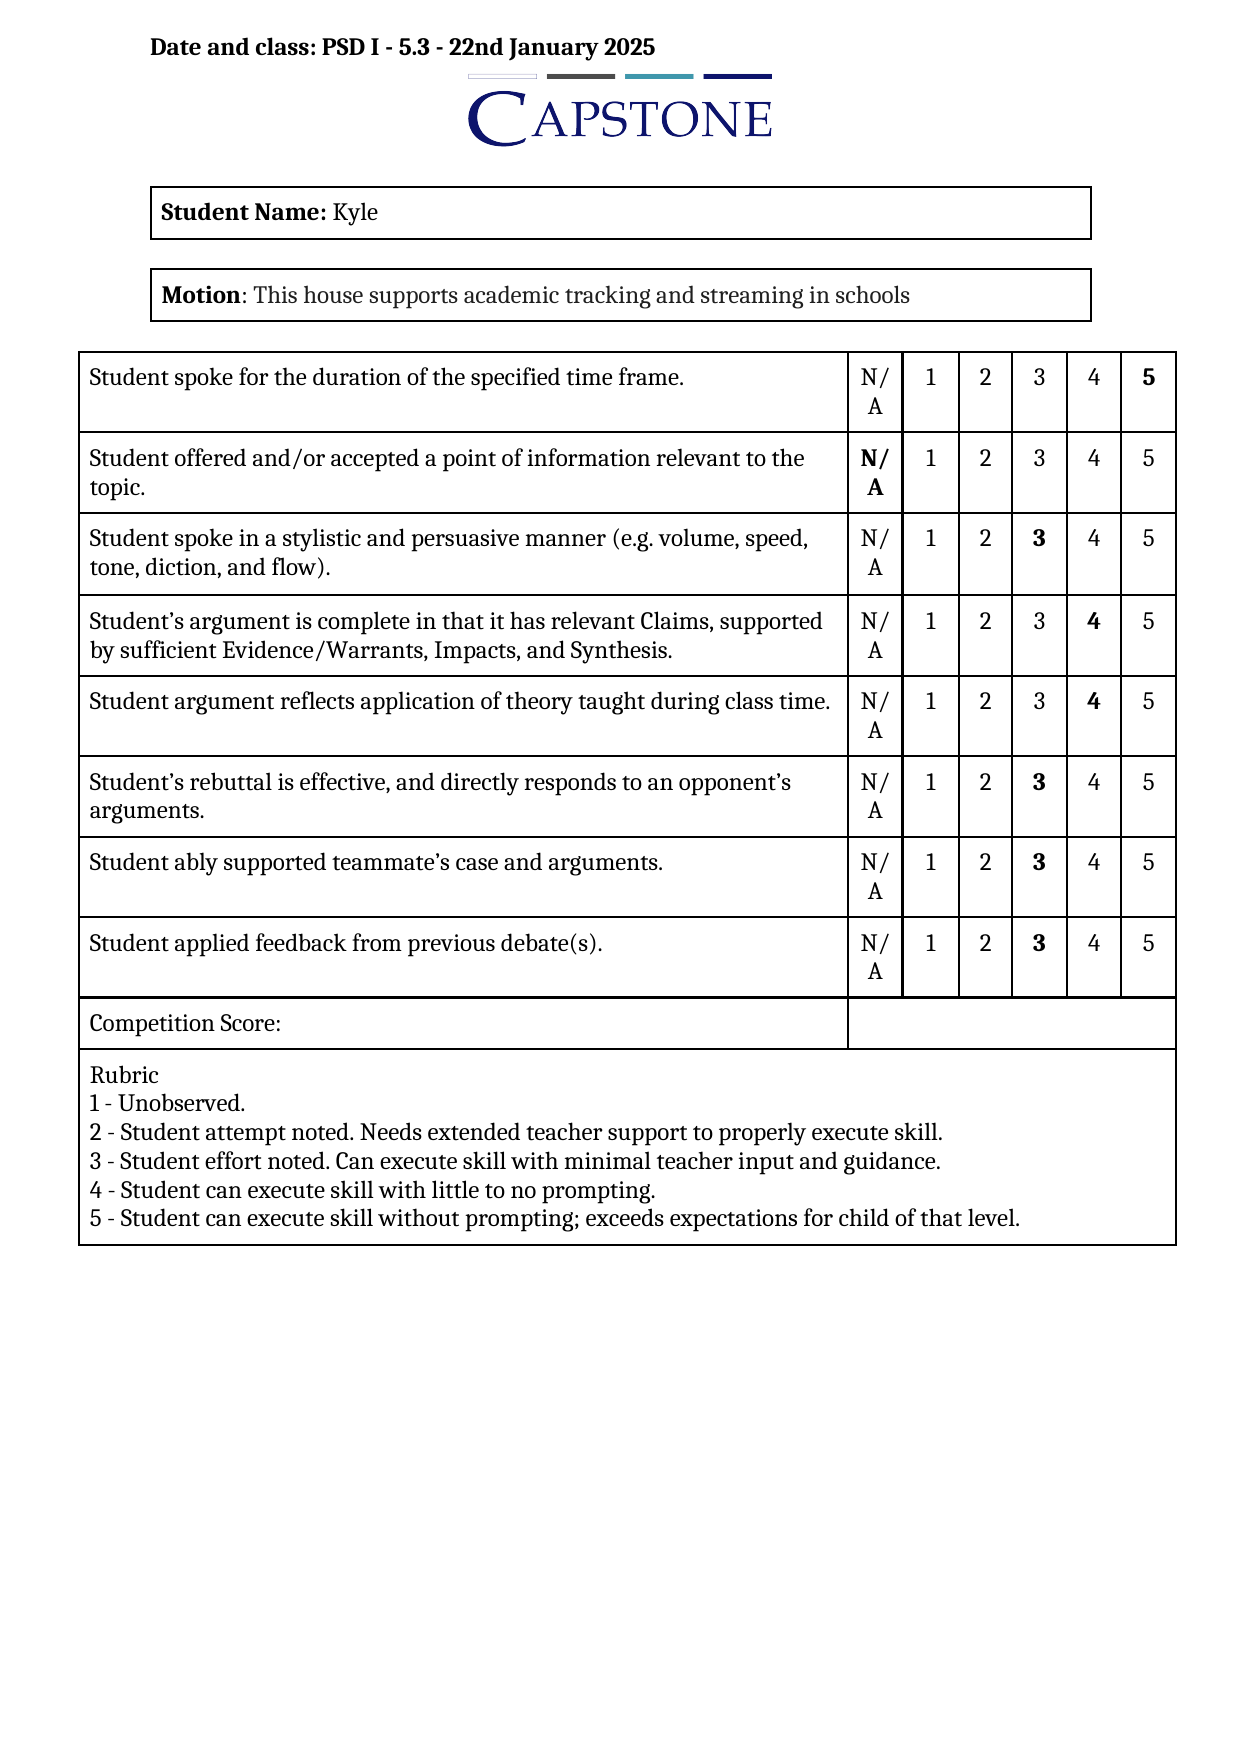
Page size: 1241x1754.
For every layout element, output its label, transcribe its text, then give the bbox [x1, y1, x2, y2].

table_cell 3 [1013, 433, 1066, 512]
table_cell 3 [1013, 918, 1066, 996]
table_cell N/A [849, 838, 901, 916]
table_cell 1 [904, 838, 958, 916]
table_cell 2 [960, 677, 1011, 755]
table_cell 2 [960, 596, 1011, 675]
table_cell 1 [904, 677, 958, 755]
table_cell N/A [849, 596, 901, 675]
table_cell 3 [1013, 757, 1066, 836]
table_cell Student ably supported teammate’s case and arguments. [80, 838, 847, 916]
table_header 5 [1122, 353, 1175, 431]
table_header Student Name: Kyle [152, 188, 1090, 237]
table_cell 4 [1068, 838, 1120, 916]
table_cell 5 [1122, 918, 1175, 996]
table_cell 5 [1122, 433, 1175, 512]
table_cell 2 [960, 918, 1011, 996]
table_cell 1 [904, 433, 958, 512]
table_cell N/A [849, 757, 901, 836]
table_cell 4 [1068, 514, 1120, 594]
table_cell Student applied feedback from previous debate(s). [80, 918, 847, 996]
table_cell 4 [1068, 757, 1120, 836]
table_cell 3 [1013, 514, 1066, 594]
table_cell Student offered and/or accepted a point of information relevant to the topic. [80, 433, 847, 512]
table_cell 5 [1122, 838, 1175, 916]
table_cell 4 [1068, 596, 1120, 675]
table_cell 1 [904, 596, 958, 675]
table_header Motion: This house supports academic tracking and streaming in schools [152, 270, 1090, 320]
table_cell 1 [904, 514, 958, 594]
table_cell 3 [1013, 677, 1066, 755]
table_cell 5 [1122, 514, 1175, 594]
table_cell 4 [1068, 433, 1120, 512]
table_cell 1 [904, 757, 958, 836]
picture [460, 66, 781, 153]
table_cell N/A [849, 433, 901, 512]
table_cell 5 [1122, 757, 1175, 836]
table_header 4 [1068, 353, 1120, 431]
table_cell 4 [1068, 918, 1120, 996]
table_header Student spoke for the duration of the specified time frame. [80, 353, 847, 431]
table_cell N/A [849, 514, 901, 594]
table_cell [849, 999, 1175, 1048]
table_cell 5 [1122, 677, 1175, 755]
table_cell Student’s argument is complete in that it has relevant Claims, supported by sufficient Evidence/Warrants, Impacts, and Synthesis. [80, 596, 847, 675]
table_cell 3 [1013, 838, 1066, 916]
table_header 3 [1013, 353, 1066, 431]
table_cell 2 [960, 514, 1011, 594]
table_header 1 [904, 353, 958, 431]
table_cell 2 [960, 433, 1011, 512]
table_cell N/A [849, 677, 901, 755]
table_cell Competition Score: [80, 999, 847, 1048]
table_cell N/A [849, 918, 901, 996]
table_cell Student’s rebuttal is effective, and directly responds to an opponent’s arguments. [80, 757, 847, 836]
table_header N/A [849, 353, 901, 431]
table_cell Student argument reflects application of theory taught during class time. [80, 677, 847, 755]
table_cell 2 [960, 757, 1011, 836]
table_cell 2 [960, 838, 1011, 916]
table_cell Rubric 1 - Unobserved. 2 - Student attempt noted. Needs extended teacher support to properly execute skill. 3 - Student effort noted. Can execute skill with minimal teacher input and guidance. 4 - Student can execute skill with little to no prompting. 5 - Student can execute skill without prompting; exceeds expectations for child of that level. [80, 1050, 1175, 1243]
table_cell 4 [1068, 677, 1120, 755]
table_cell 1 [904, 918, 958, 996]
table_header 2 [960, 353, 1011, 431]
table_cell 3 [1013, 596, 1066, 675]
table_cell 5 [1122, 596, 1175, 675]
table_cell Student spoke in a stylistic and persuasive manner (e.g. volume, speed, tone, diction, and flow). [80, 514, 847, 594]
